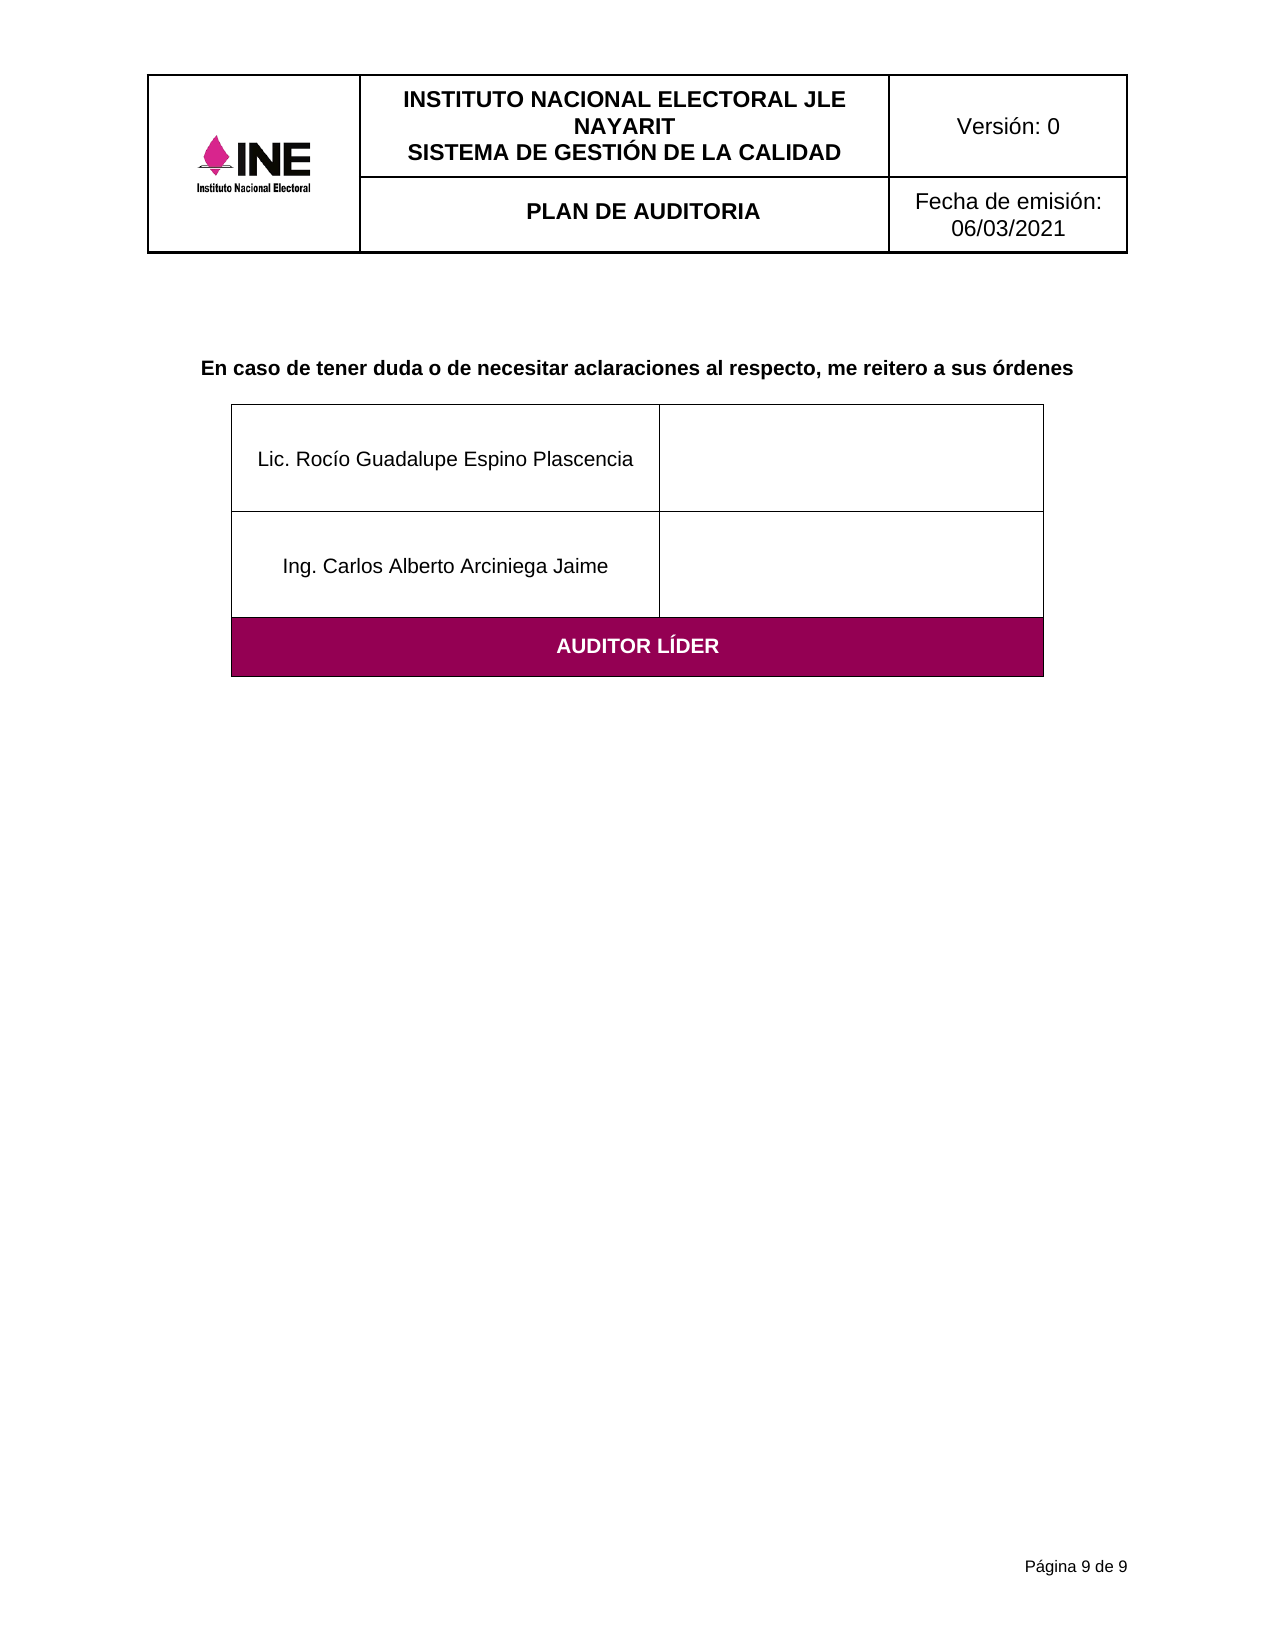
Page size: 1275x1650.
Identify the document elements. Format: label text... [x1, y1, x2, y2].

table_cell Ing. Carlos Alberto Arciniega Jaime [232, 512, 659, 617]
table_cell [660, 512, 1043, 617]
table_cell AUDITOR LÍDER [232, 618, 1043, 676]
picture [164, 110, 343, 217]
text En caso de tener duda o de necesitar aclaraciones al respecto, me reitero a sus órdenes [148, 356, 1127, 380]
table_header Lic. Rocío Guadalupe Espino Plascencia [232, 405, 659, 511]
table_header [660, 405, 1043, 511]
